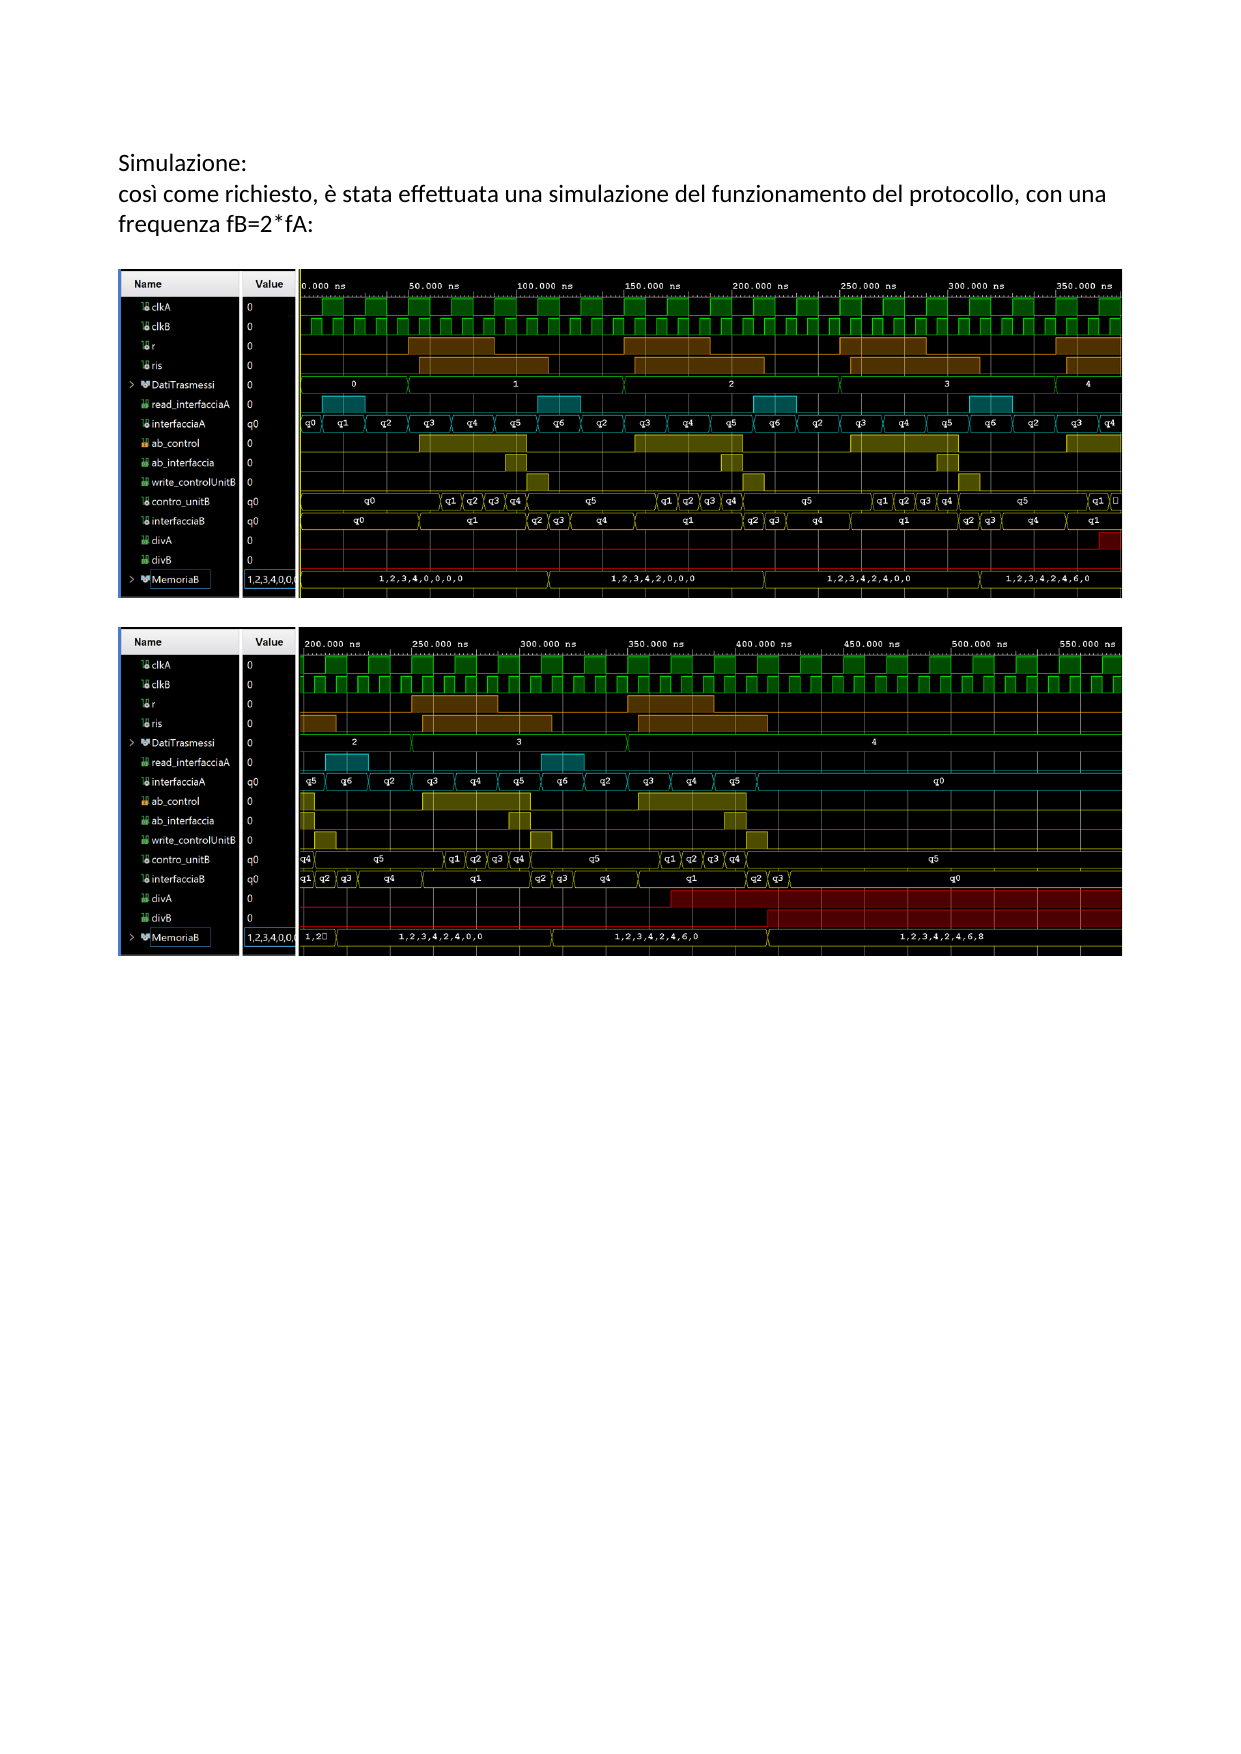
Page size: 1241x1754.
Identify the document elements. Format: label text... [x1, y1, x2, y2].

text così come richiesto, è stata effettuata una simulazione del funzionamento del protocollo, con una frequenza fB=2*fA: [118, 178, 1122, 239]
text Simulazione: [118, 148, 1122, 178]
picture [118, 269, 1123, 598]
picture [118, 627, 1123, 956]
